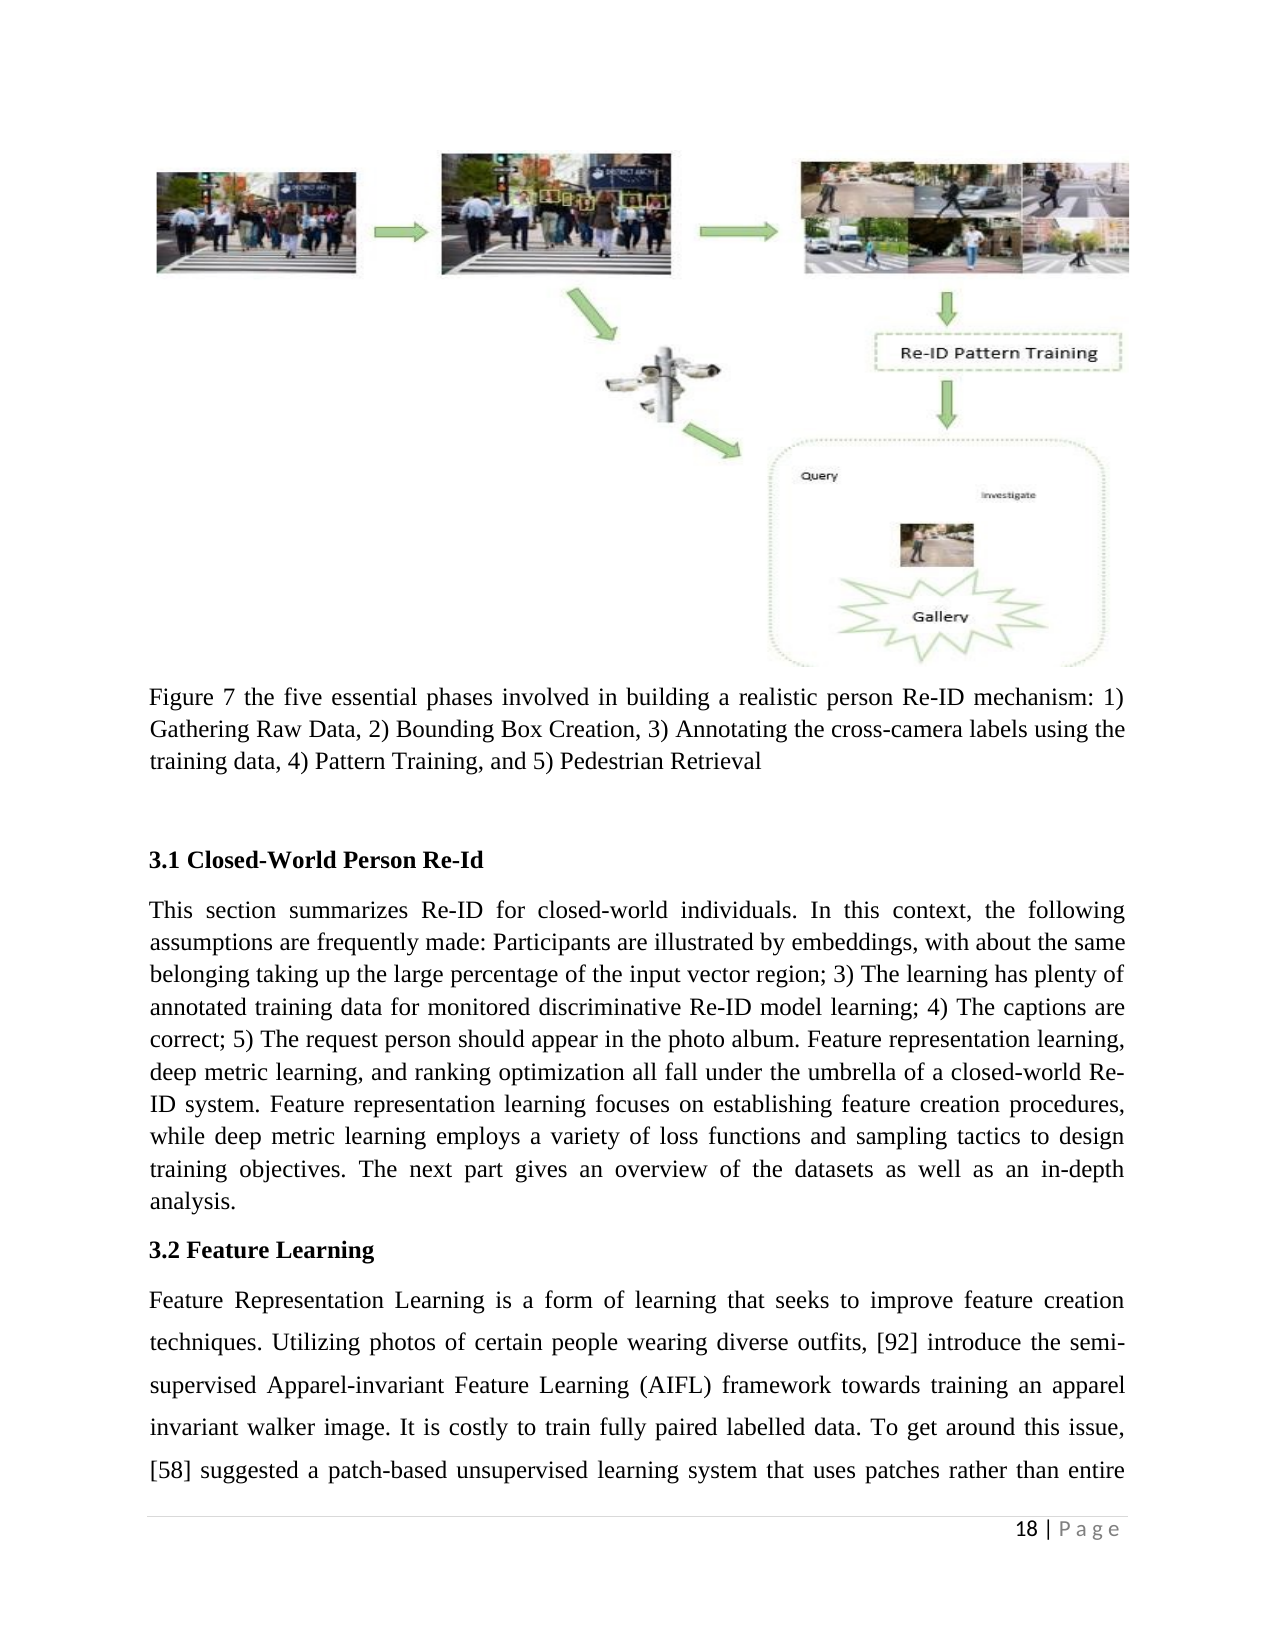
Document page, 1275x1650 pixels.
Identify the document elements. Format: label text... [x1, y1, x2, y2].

text Figure 7 the five essential phases involved in building a realistic person Re-ID mechanism: 1) Gathering Raw Data, 2) Bounding Box Creation, 3) Annotating the cross-camera labels using the training data, 4) Pattern Training, and 5) Pedestrian Retrieval [148, 682, 1126, 775]
text 3.2 Feature Learning [148, 1236, 1126, 1264]
picture [156, 150, 1130, 667]
subtitle 3.1 Closed-World Person Re-Id [148, 845, 1125, 874]
text This section summarizes Re-ID for closed-world individuals. In this context, the following assumptions are frequently made: Participants are illustrated by embeddings, with about the same belonging taking up the large percentage of the input vector region; 3) The learning has plenty of annotated training data for monitored discriminative Re-ID model learning; 4) The captions are correct; 5) The request person should appear in the photo album. Feature representation learning, deep metric learning, and ranking optimization all fall under the umbrella of a closed-world Re-ID system. Feature representation learning focuses on establishing feature creation procedures, while deep metric learning employs a variety of loss functions and sampling tactics to design training objectives. The next part gives an overview of the datasets as well as an in-depth analysis. [148, 895, 1126, 1215]
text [148, 1285, 1126, 1483]
